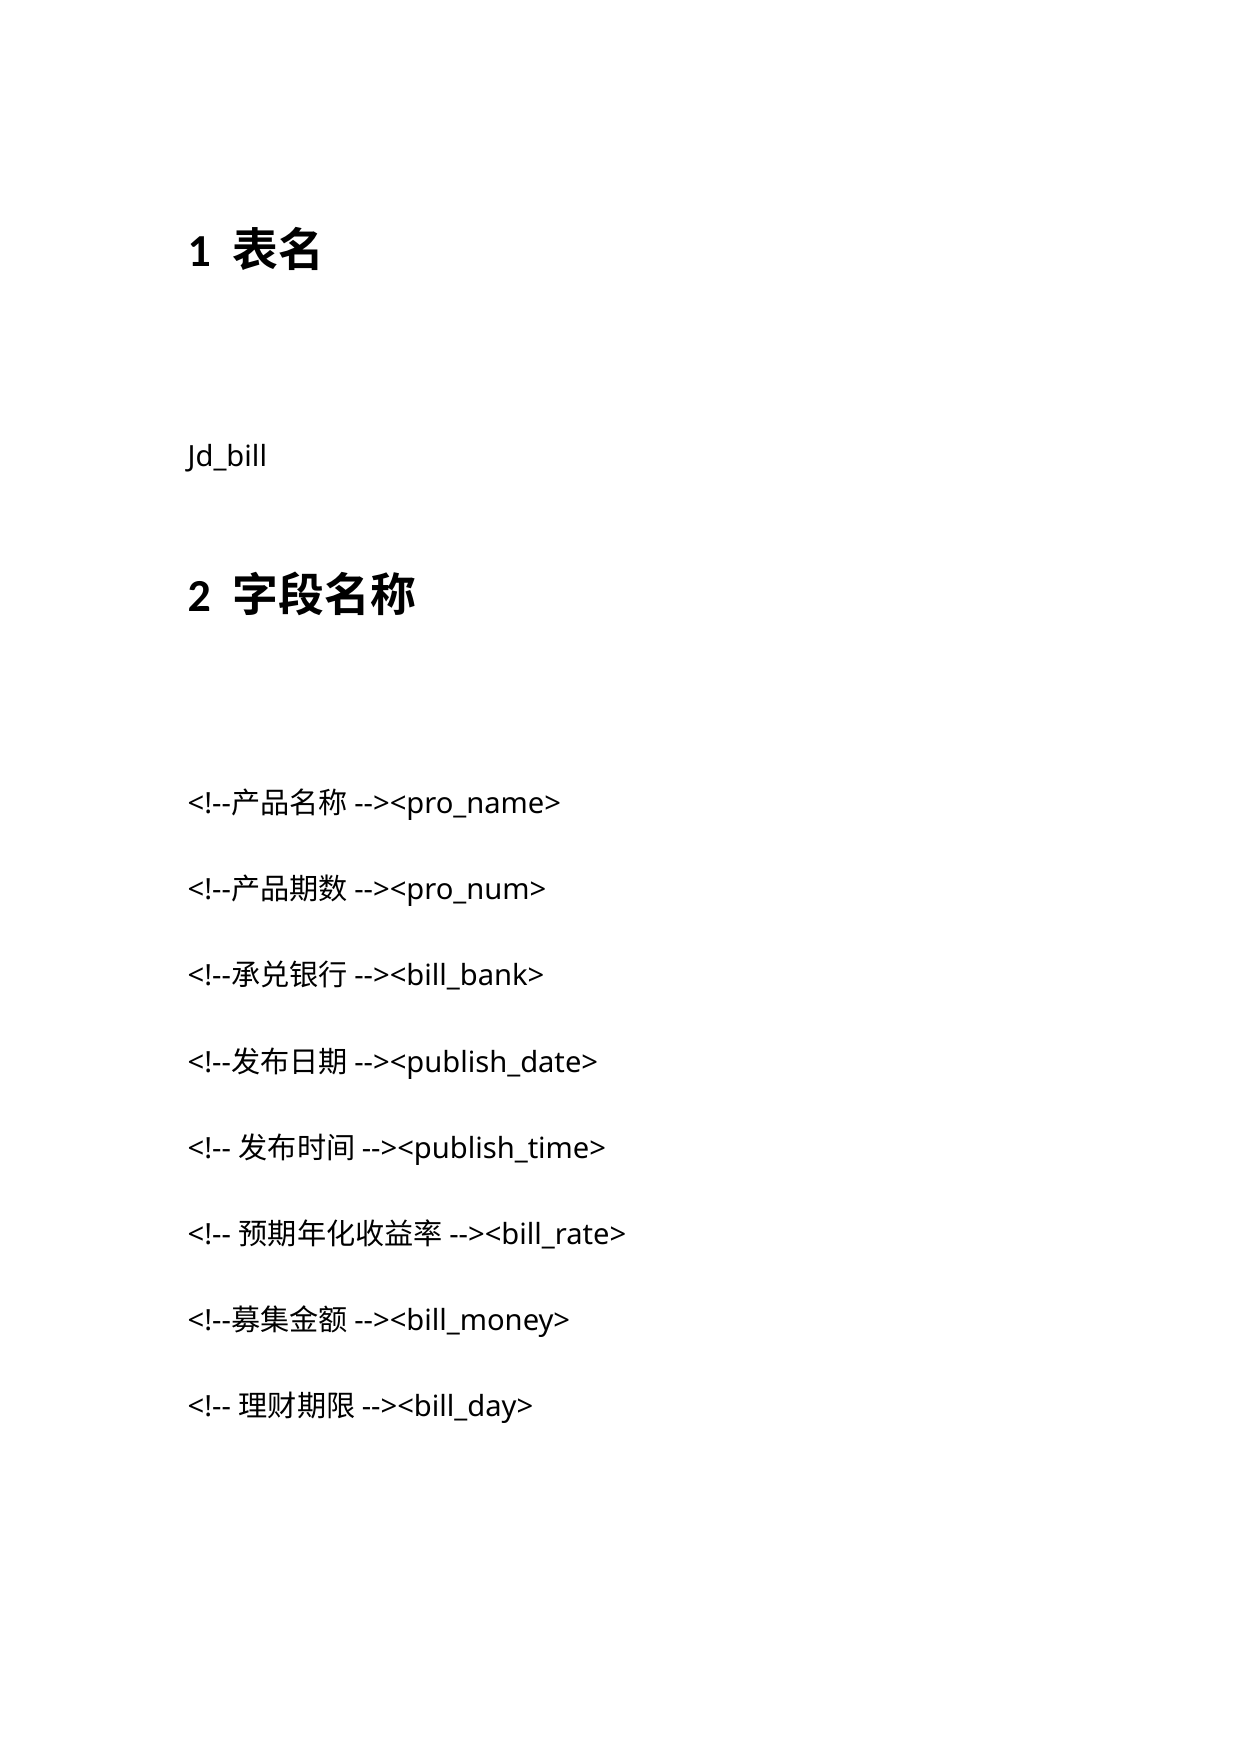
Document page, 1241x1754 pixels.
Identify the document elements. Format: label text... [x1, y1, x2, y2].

text <!--募集金额 --><bill_money> [187, 1285, 1053, 1350]
text <!--发布日期 --><publish_date> [187, 1027, 1053, 1092]
text Jd_bill [187, 423, 1053, 488]
text <!-- 预期年化收益率 --><bill_rate> [187, 1199, 1053, 1264]
subtitle 表名 [187, 197, 1053, 295]
text <!--产品名称 --><pro_name> [187, 768, 1053, 833]
text <!--产品期数 --><pro_num> [187, 854, 1053, 919]
text <!--承兑银行 --><bill_bank> [187, 941, 1053, 1006]
text <!-- 发布时间 --><publish_time> [187, 1113, 1053, 1178]
text <!-- 理财期限 --><bill_day> [187, 1371, 1053, 1436]
subtitle 字段名称 [187, 543, 1053, 641]
